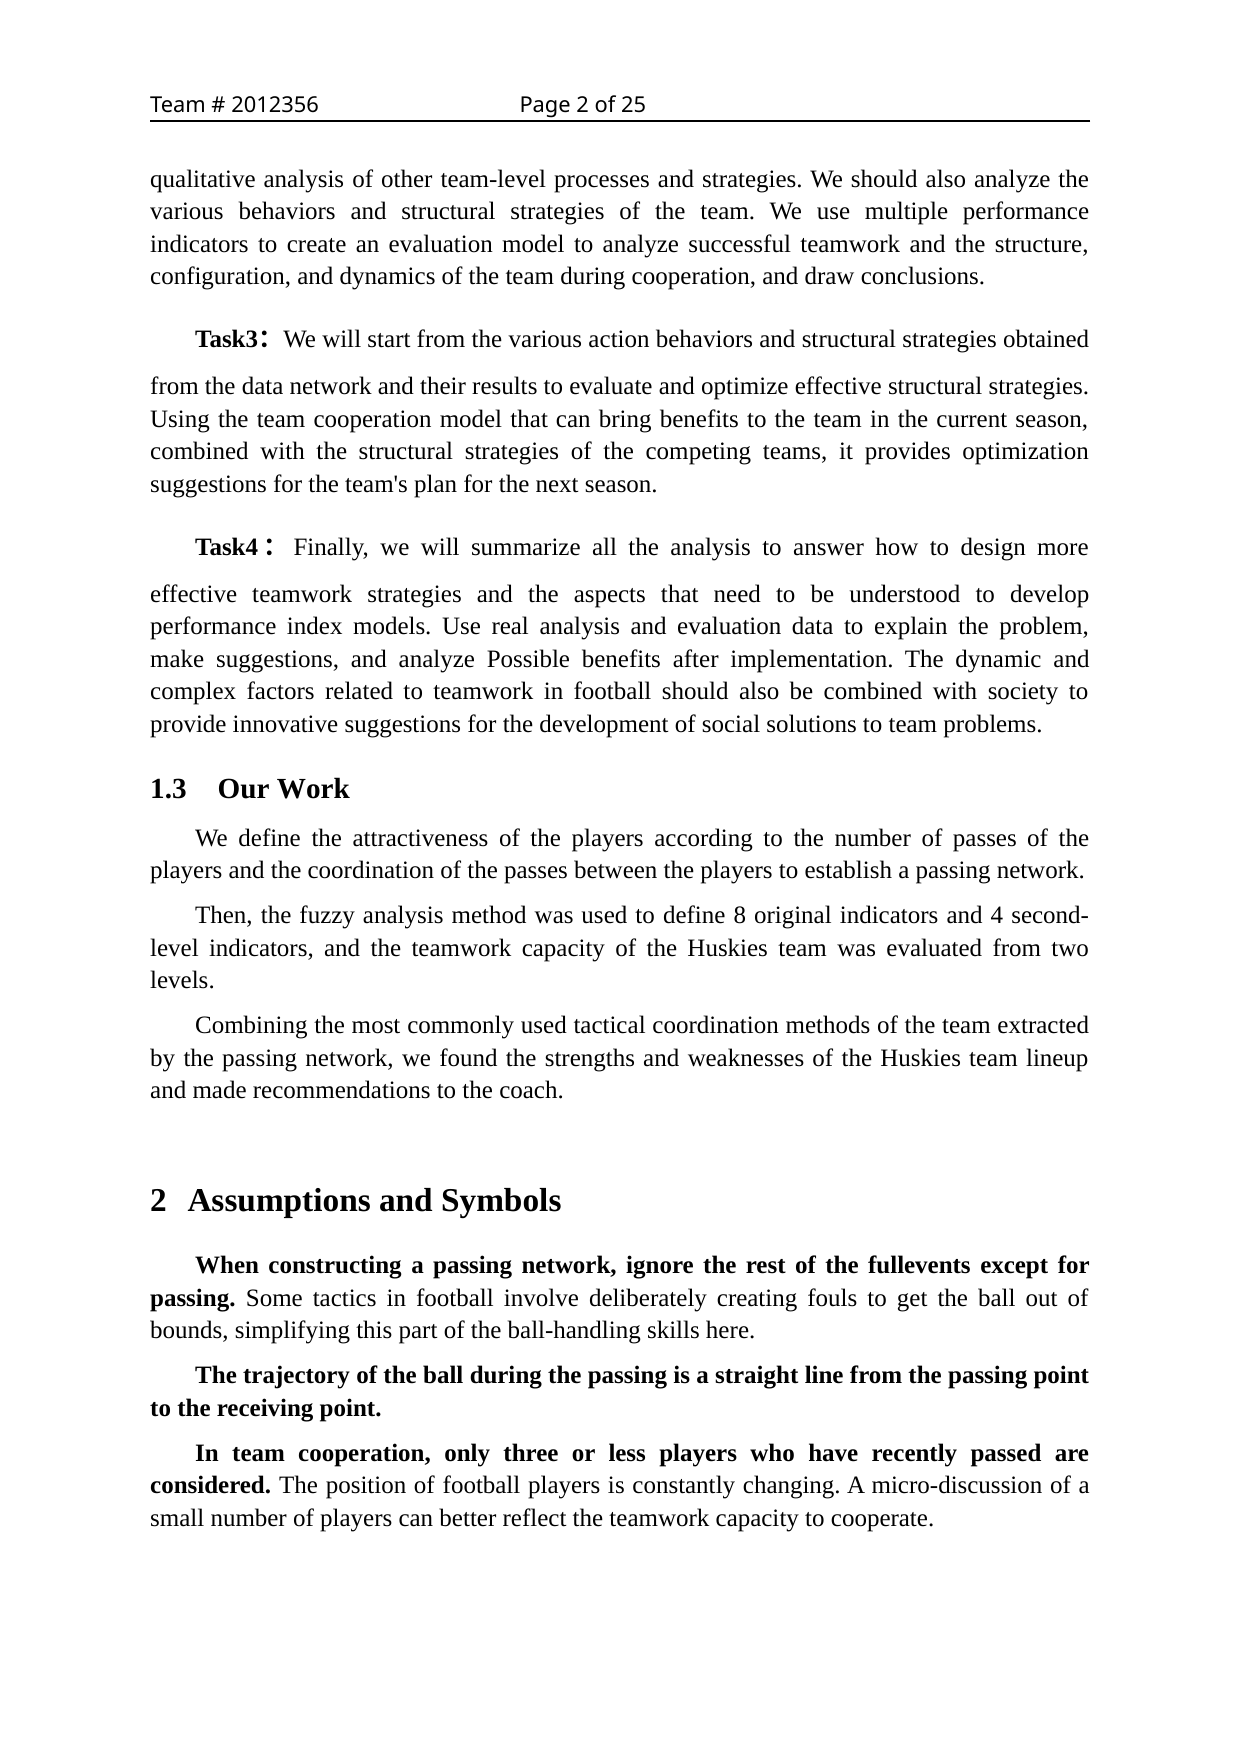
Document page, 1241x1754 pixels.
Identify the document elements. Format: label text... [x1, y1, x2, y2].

text Combining the most commonly used tactical coordination methods of the team extracted by the passing network, we found the strengths and weaknesses of the Huskies team lineup and made recommendations to the coach. [150, 1008, 1090, 1106]
text Then, the fuzzy analysis method was used to define 8 original indicators and 4 second-level indicators, and the teamwork capacity of the Huskies team was evaluated from two levels. [150, 898, 1090, 996]
list Our Work [150, 756, 1090, 821]
text In team cooperation, only three or less players who have recently passed are considered. The position of football players is constantly changing. A micro-discussion of a small number of players can better reflect the teamwork capacity to cooperate. [150, 1436, 1090, 1533]
text We define the attractiveness of the players according to the number of passes of the players and the coordination of the passes between the players to establish a passing network. [150, 821, 1090, 886]
text Task3：We will start from the various action behaviors and structural strategies obtained from the data network and their results to evaluate and optimize effective structural strategies. Using the team cooperation model that can bring benefits to the team in the current season, combined with the structural strategies of the competing teams, it provides optimization suggestions for the team's plan for the next season. [150, 304, 1090, 499]
text When constructing a passing network, ignore the rest of the fullevents except for passing. Some tactics in football involve deliberately creating fouls to get the ball out of bounds, simplifying this part of the ball-handling skills here. [150, 1248, 1090, 1346]
list Assumptions and Symbols [150, 1167, 1090, 1232]
text The trajectory of the ball during the passing is a straight line from the passing point to the receiving point. [150, 1358, 1090, 1423]
text qualitative analysis of other team-level processes and strategies. We should also analyze the various behaviors and structural strategies of the team. We use multiple performance indicators to create an evaluation model to analyze successful teamwork and the structure, configuration, and dynamics of the team during cooperation, and draw conclusions. [150, 162, 1090, 292]
text Task4：Finally, we will summarize all the analysis to answer how to design more effective teamwork strategies and the aspects that need to be understood to develop performance index models. Use real analysis and evaluation data to explain the problem, make suggestions, and analyze Possible benefits after implementation. The dynamic and complex factors related to teamwork in football should also be combined with society to provide innovative suggestions for the development of social solutions to team problems. [150, 512, 1090, 739]
